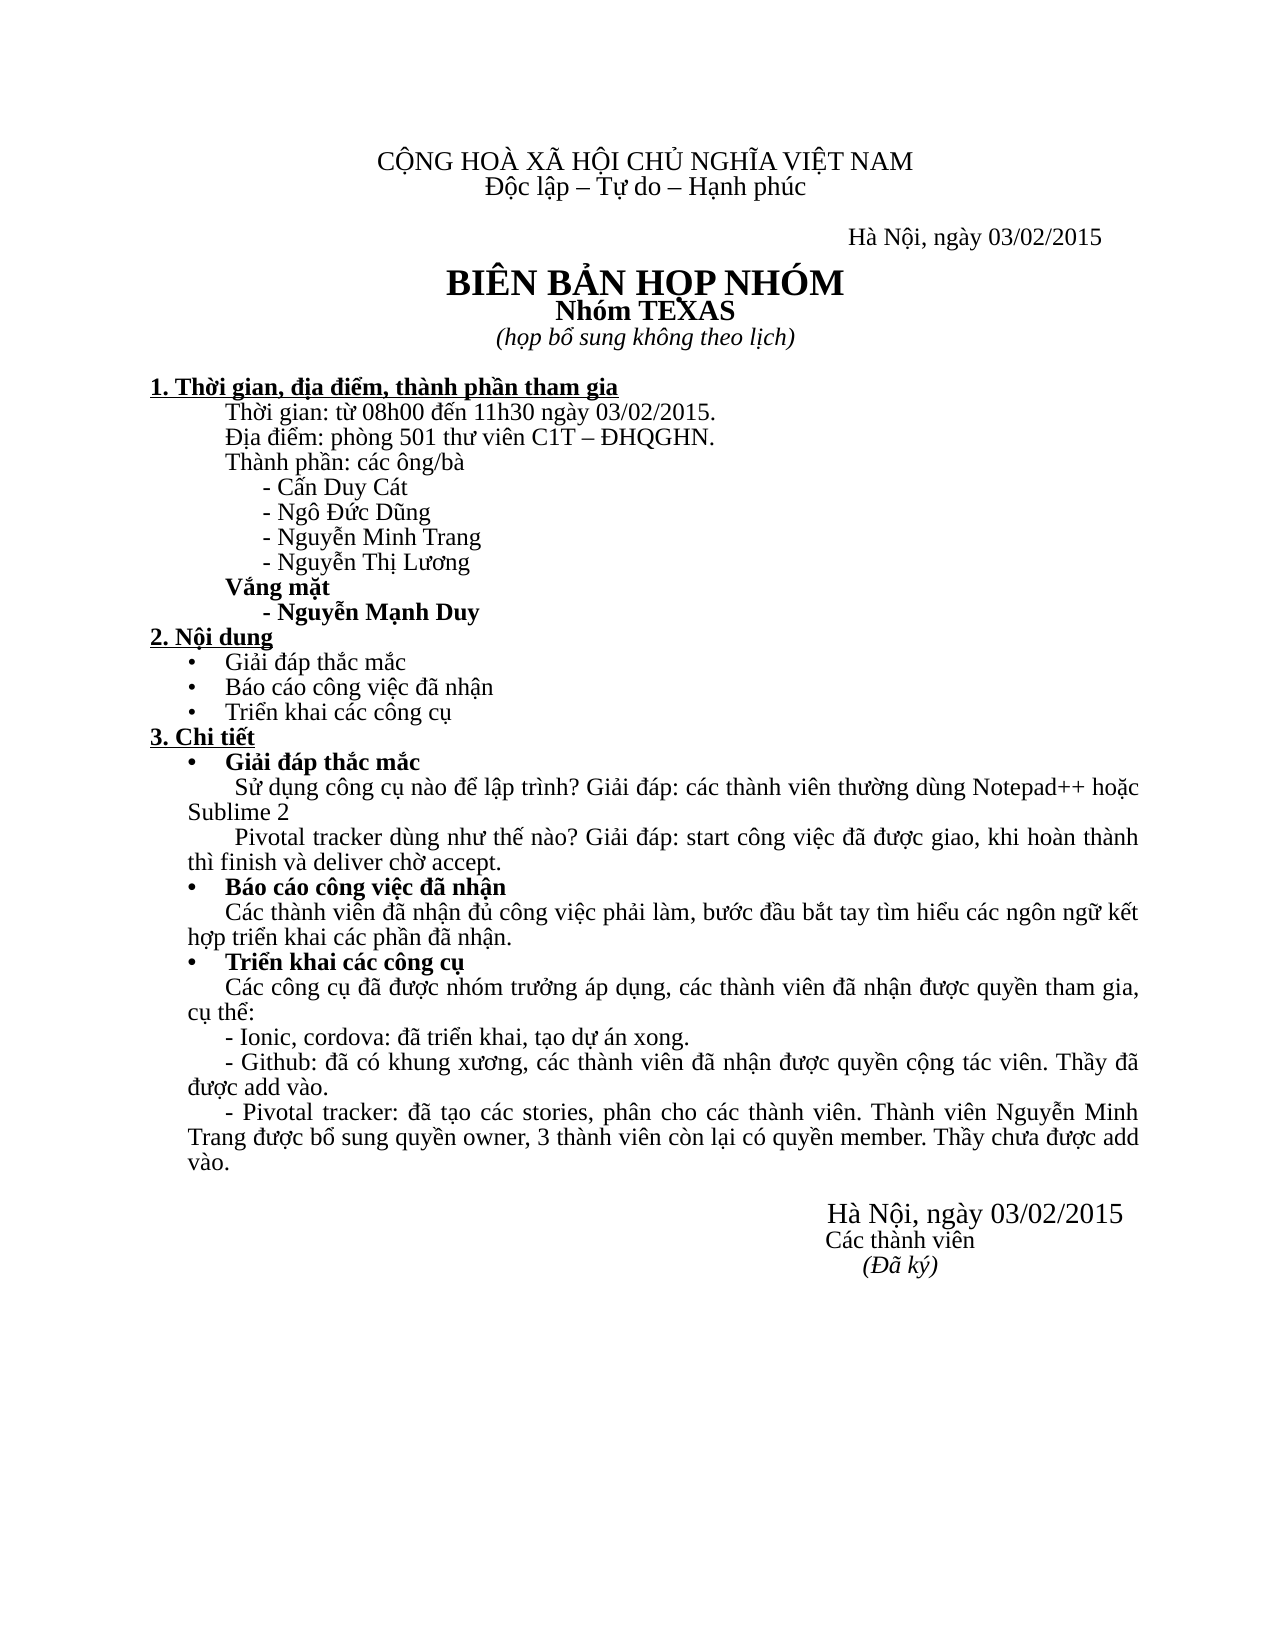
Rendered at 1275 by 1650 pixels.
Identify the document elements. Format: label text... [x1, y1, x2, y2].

text - Nguyễn Minh Trang [225, 525, 1141, 550]
text Hà Nội, ngày 03/02/2015 [262, 1203, 1141, 1228]
list Báo cáo công việc đã nhận [187, 875, 1141, 900]
text Các thành viên đã nhận đủ công việc phải làm, bước đầu bắt tay tìm hiểu các ngôn ngữ kết hợp triển khai các phần đã nhận. [187, 900, 1141, 950]
text - Ngô Đức Dũng [225, 500, 1141, 525]
list Triển khai các công cụ [187, 700, 1141, 725]
text Địa điểm: phòng 501 thư viên C1T – ĐHQGHN. [187, 425, 1141, 450]
text Nhóm TEXAS [150, 300, 1141, 325]
list Báo cáo công việc đã nhận [187, 675, 1141, 700]
text Vắng mặt [225, 575, 1141, 600]
list Triển khai các công cụ [187, 950, 1141, 975]
text Độc lập – Tự do – Hạnh phúc [150, 175, 1141, 200]
text Các thành viên [262, 1228, 1141, 1253]
text - Nguyễn Mạnh Duy [225, 600, 1141, 625]
text 2. Nội dung [150, 625, 1141, 650]
list Giải đáp thắc mắc [187, 650, 1141, 675]
text - Nguyễn Thị Lương [225, 550, 1141, 575]
text - Ionic, cordova: đã triển khai, tạo dự án xong. [187, 1025, 1141, 1050]
text - Cấn Duy Cát [225, 475, 1141, 500]
text Hà Nội, ngày 03/02/2015 [150, 225, 1141, 250]
text 1. Thời gian, địa điểm, thành phần tham gia [150, 375, 1141, 400]
text 3. Chi tiết [150, 725, 1141, 750]
text Sử dụng công cụ nào để lập trình? Giải đáp: các thành viên thường dùng Notepad++ hoặc Sublime 2 [187, 775, 1141, 825]
text BIÊN BẢN HỌP NHÓM [150, 275, 1141, 300]
text CỘNG HOÀ XÃ HỘI CHỦ NGHĨA VIỆT NAM [150, 150, 1141, 175]
text (họp bổ sung không theo lịch) [150, 325, 1141, 350]
list Giải đáp thắc mắc [187, 750, 1141, 775]
text Các công cụ đã được nhóm trưởng áp dụng, các thành viên đã nhận được quyền tham gia, cụ thể: [187, 975, 1141, 1025]
text - Github: đã có khung xương, các thành viên đã nhận được quyền cộng tác viên. Thầy đã được add vào. [187, 1050, 1141, 1100]
text Pivotal tracker dùng như thế nào? Giải đáp: start công việc đã được giao, khi hoàn thành thì finish và deliver chờ accept. [187, 825, 1141, 875]
text - Pivotal tracker: đã tạo các stories, phân cho các thành viên. Thành viên Nguyễn Minh Trang được bổ sung quyền owner, 3 thành viên còn lại có quyền member. Thầy chưa được add vào. [187, 1100, 1141, 1175]
text Thành phần: các ông/bà [187, 450, 1141, 475]
text (Đã ký) [262, 1253, 1141, 1278]
text Thời gian: từ 08h00 đến 11h30 ngày 03/02/2015. [187, 400, 1141, 425]
